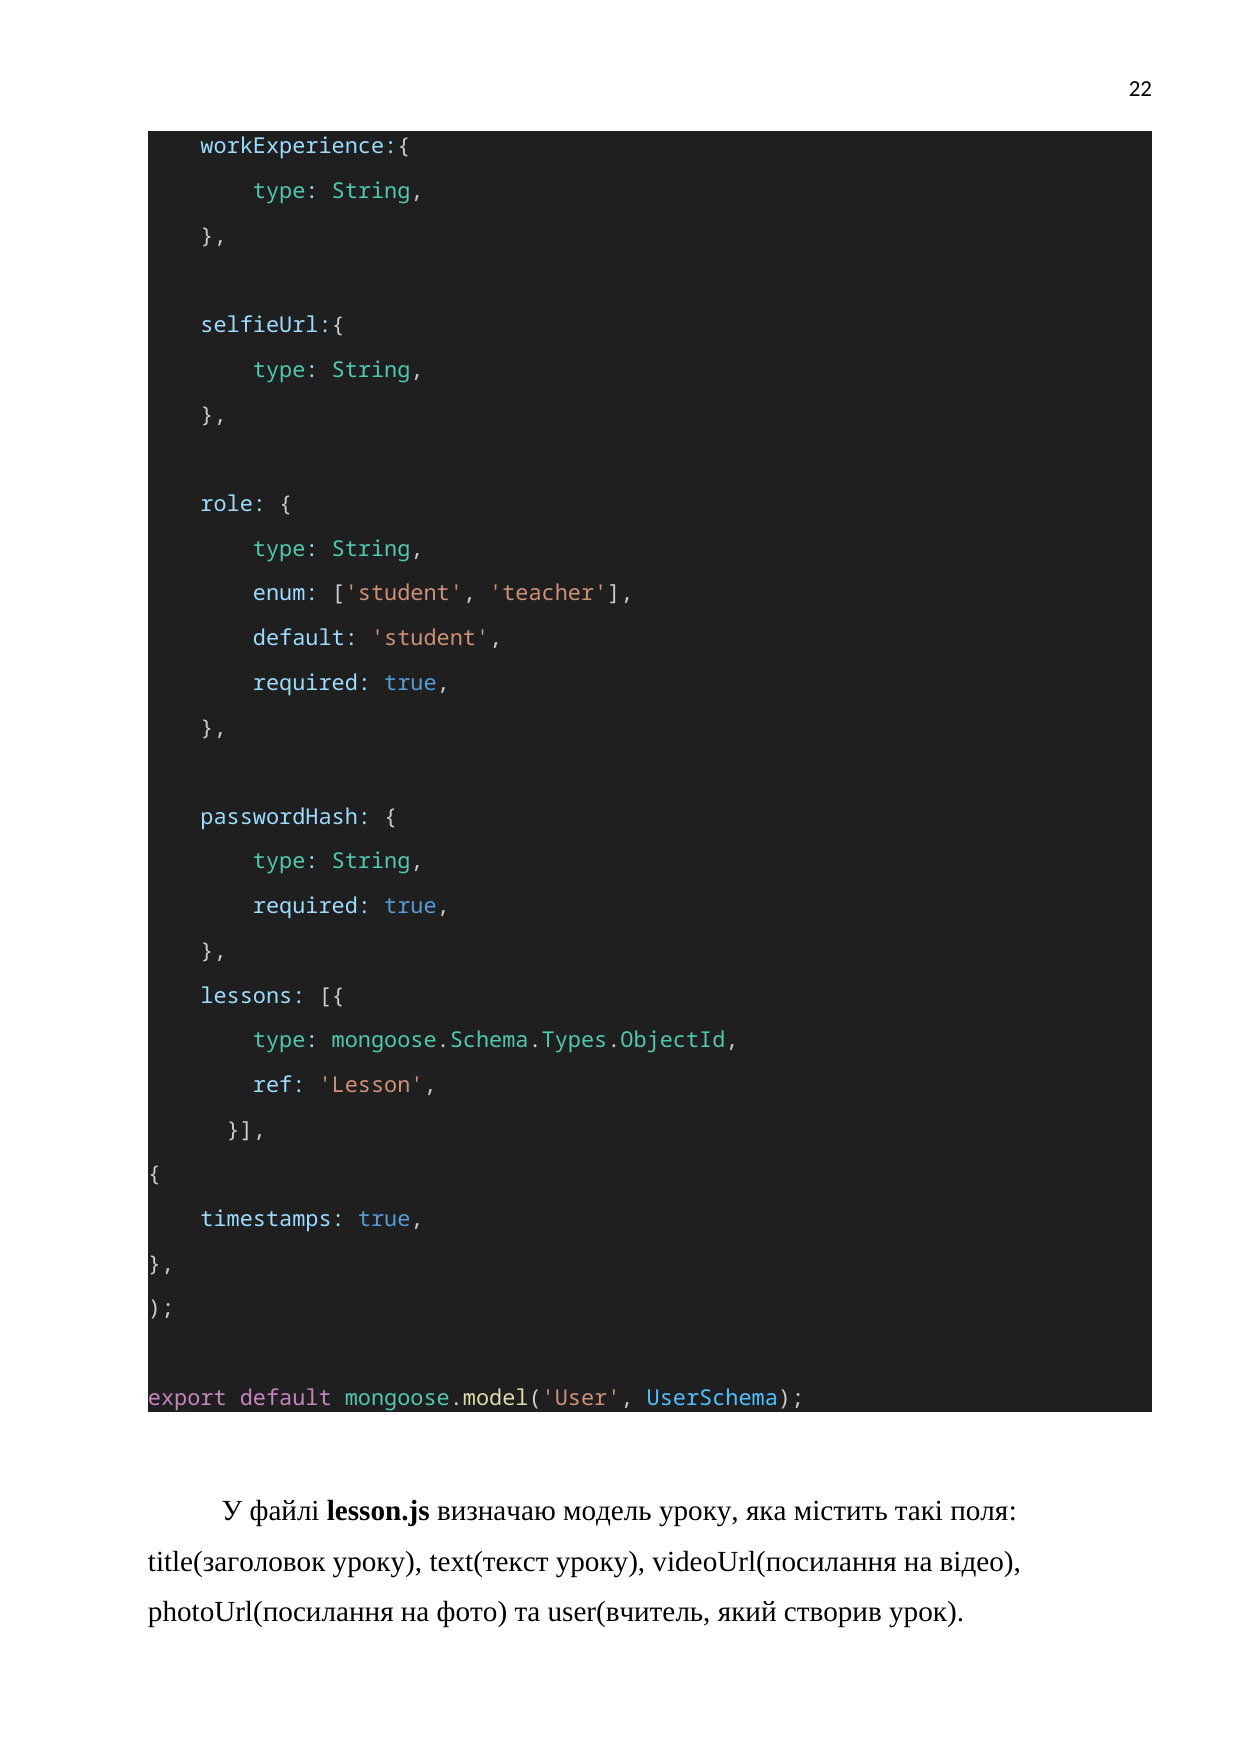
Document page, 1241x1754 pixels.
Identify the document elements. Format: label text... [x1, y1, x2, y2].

text workExperience:{ [148, 131, 1152, 160]
text У файлі lesson.js визначаю модель уроку, яка містить такі поля: title(заголовок уроку), text(текст уроку), videoUrl(посилання на відео), photoUrl(посилання на фото) та user(вчитель, який створив урок). [148, 1493, 1152, 1628]
text type: String, [148, 354, 1152, 384]
text timestamps: true, [148, 1203, 1152, 1233]
text }, [148, 935, 1152, 965]
text export default mongoose.model('User', UserSchema); [148, 1382, 1152, 1412]
text lessons: [{ [148, 979, 1152, 1009]
text }], [148, 1114, 1152, 1143]
text { [148, 1158, 1152, 1188]
text selfieUrl:{ [148, 309, 1152, 339]
text ); [148, 1292, 1152, 1322]
text }, [148, 1248, 1152, 1277]
text required: true, [148, 890, 1152, 920]
text required: true, [148, 667, 1152, 697]
text type: mongoose.Schema.Types.ObjectId, [148, 1024, 1152, 1054]
text role: { [148, 488, 1152, 518]
text ref: 'Lesson', [148, 1069, 1152, 1099]
text type: String, [148, 846, 1152, 875]
text }, [148, 220, 1152, 250]
text passwordHash: { [148, 801, 1152, 831]
text type: String, [148, 533, 1152, 562]
text enum: ['student', 'teacher'], [148, 577, 1152, 607]
text default: 'student', [148, 622, 1152, 652]
text }, [148, 711, 1152, 741]
text type: String, [148, 175, 1152, 205]
text }, [148, 399, 1152, 428]
